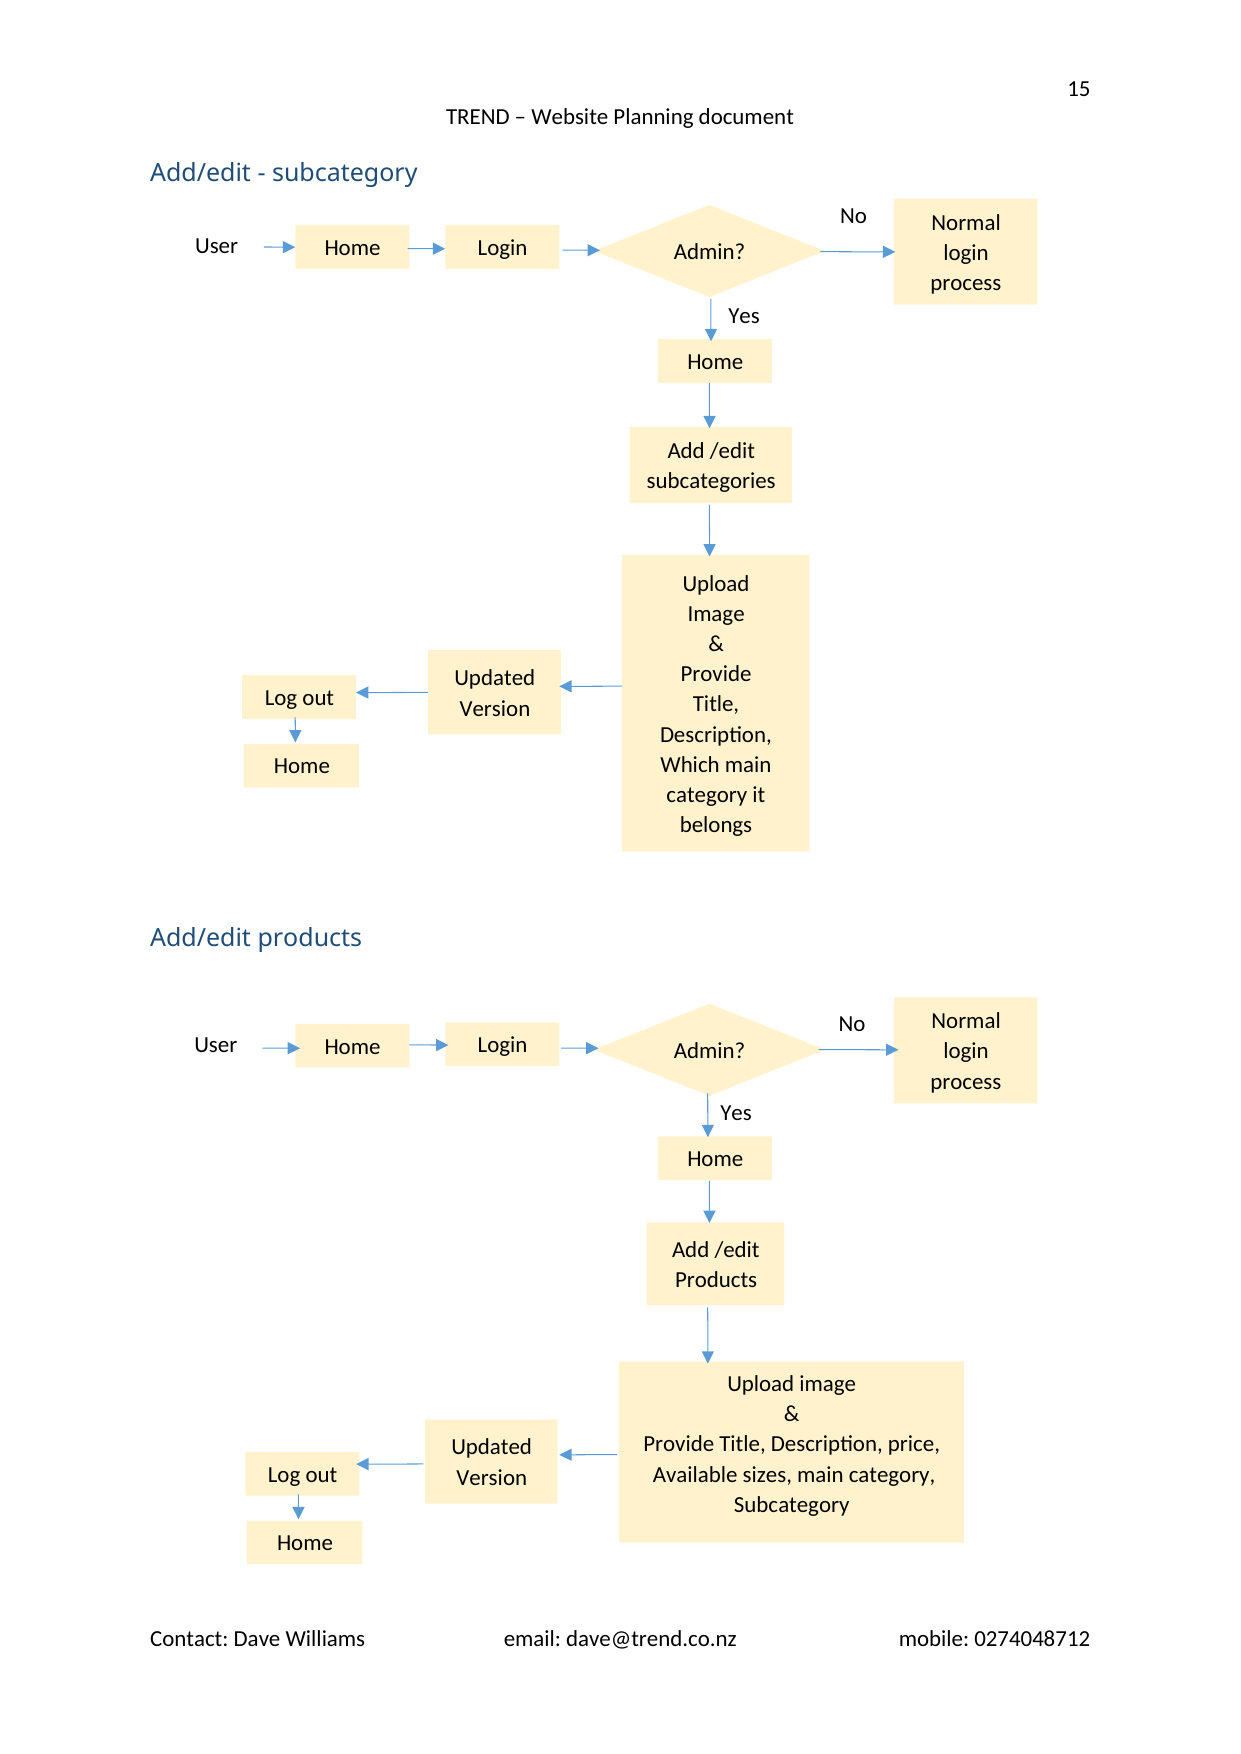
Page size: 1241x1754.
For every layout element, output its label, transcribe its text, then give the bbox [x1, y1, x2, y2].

subtitle Add/edit products [150, 919, 1090, 953]
subtitle Add/edit - subcategory [150, 154, 1090, 188]
